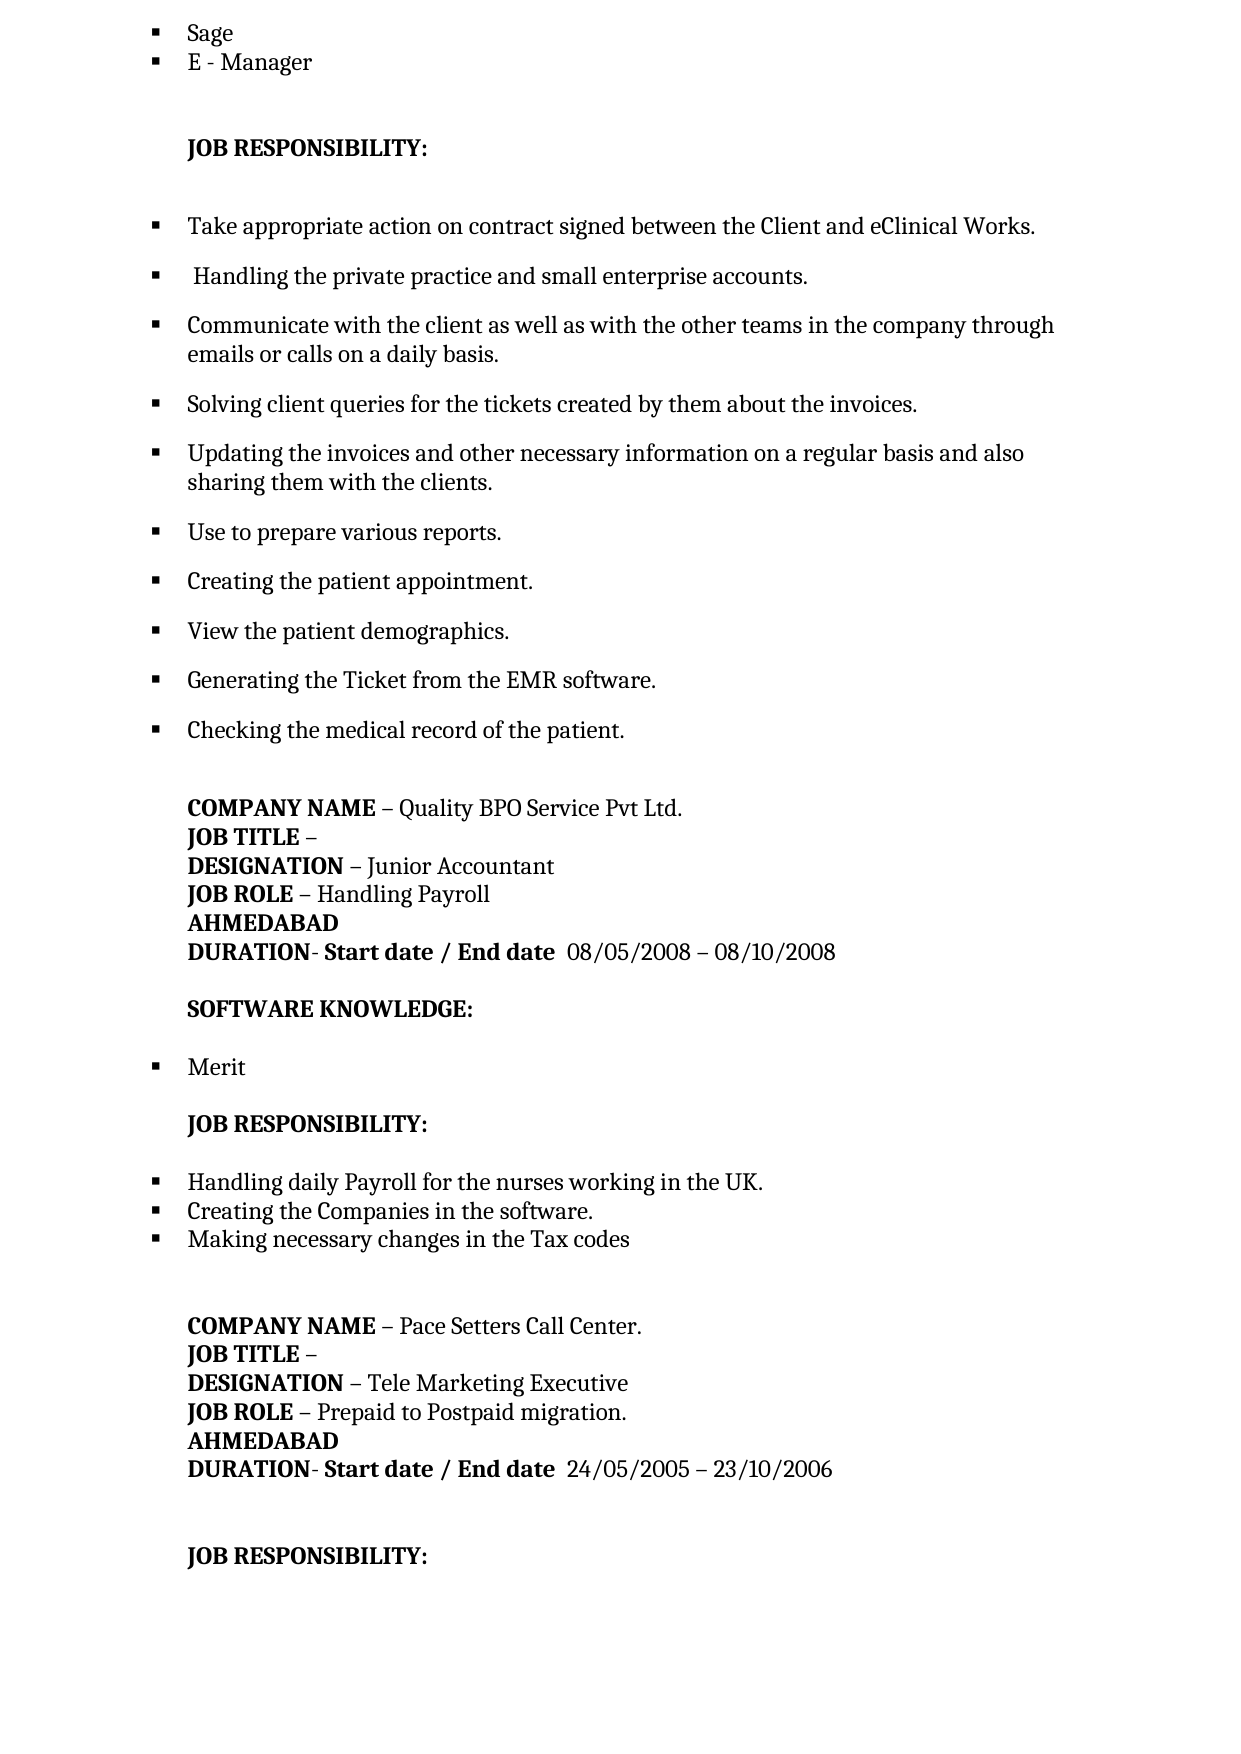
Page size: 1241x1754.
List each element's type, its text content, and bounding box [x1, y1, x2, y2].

text DESIGNATION – Junior Accountant [187, 852, 1087, 880]
list Updating the invoices and other necessary information on a regular basis and also sharing them with the clients. [150, 439, 1087, 497]
list Merit [150, 1053, 1087, 1082]
text DURATION- Start date / End date 24/05/2005 – 23/10/2006 [187, 1455, 1087, 1484]
text AHMEDABAD [187, 909, 1087, 938]
list Handling daily Payroll for the nurses working in the UK. [150, 1168, 1087, 1197]
text JOB RESPONSIBILITY: [187, 134, 1087, 162]
text DURATION- Start date / End date 08/05/2008 – 08/10/2008 [187, 938, 1087, 967]
text SOFTWARE KNOWLEDGE: [187, 995, 1087, 1024]
list Making necessary changes in the Tax codes [150, 1225, 1087, 1254]
list Creating the Companies in the software. [150, 1197, 1087, 1225]
text AHMEDABAD [187, 1427, 1087, 1455]
text DESIGNATION – Tele Marketing Executive [187, 1369, 1087, 1398]
list Take appropriate action on contract signed between the Client and eClinical Works. [150, 212, 1087, 241]
text JOB ROLE – Handling Payroll [187, 880, 1087, 909]
list Creating the patient appointment. [150, 567, 1087, 596]
list Sage [150, 19, 1087, 47]
text JOB TITLE – [187, 823, 1087, 852]
text JOB TITLE – [187, 1340, 1087, 1369]
list Checking the medical record of the patient. [150, 716, 1087, 744]
list Handling the private practice and small enterprise accounts. [150, 262, 1087, 290]
list Use to prepare various reports. [150, 517, 1087, 546]
text COMPANY NAME – Pace Setters Call Center. [187, 1312, 1087, 1340]
list View the patient demographics. [150, 617, 1087, 645]
list Solving client queries for the tickets created by them about the invoices. [150, 389, 1087, 418]
text JOB RESPONSIBILITY: [187, 1110, 1087, 1139]
text JOB RESPONSIBILITY: [187, 1542, 1087, 1570]
text JOB ROLE – Prepaid to Postpaid migration. [187, 1398, 1087, 1427]
list E - Manager [150, 47, 1087, 76]
list Communicate with the client as well as with the other teams in the company through emails or calls on a daily basis. [150, 311, 1087, 369]
list Generating the Ticket from the EMR software. [150, 666, 1087, 695]
text COMPANY NAME – Quality BPO Service Pvt Ltd. [187, 794, 1087, 823]
